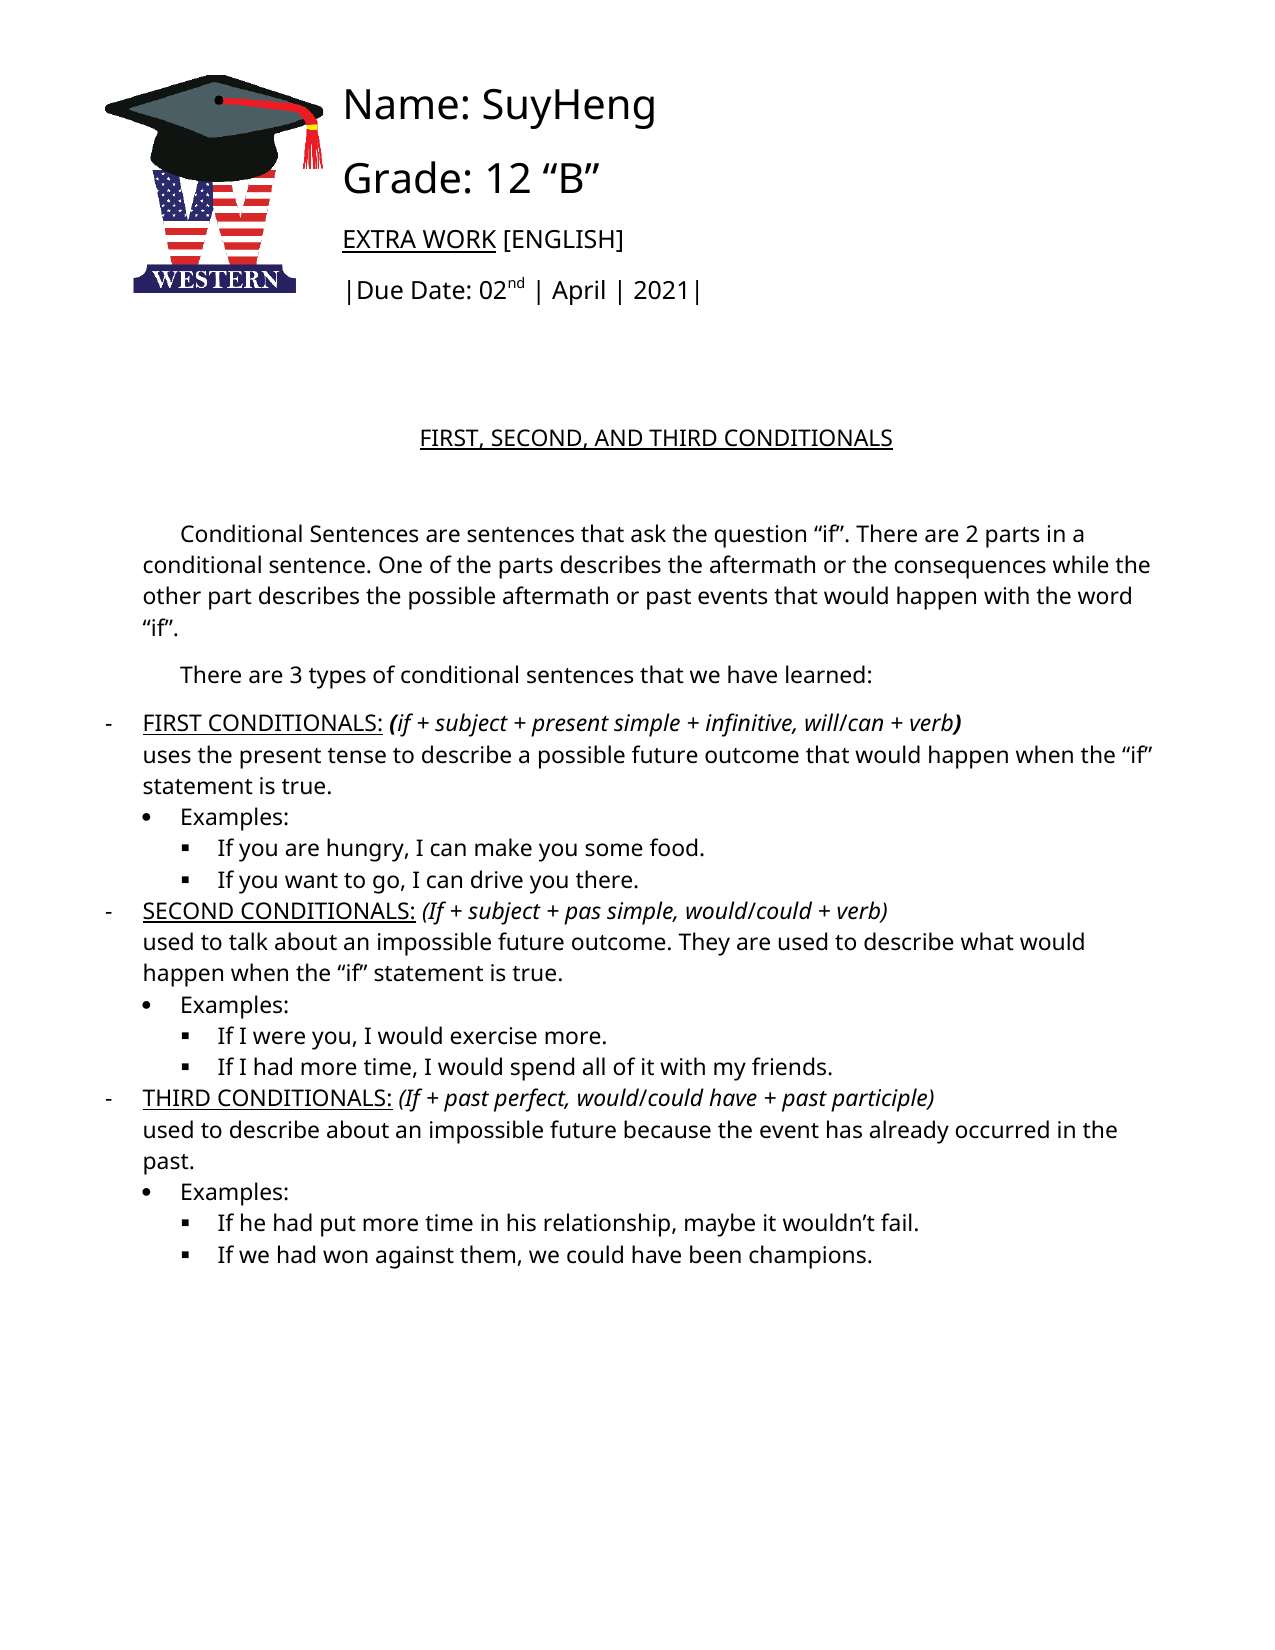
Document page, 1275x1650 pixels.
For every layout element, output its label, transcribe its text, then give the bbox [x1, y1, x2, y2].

list used to describe about an impossible future because the event has already occurred in the past. [142, 1114, 1170, 1176]
text FIRST, SECOND, AND THIRD CONDITIONALS [142, 422, 1170, 453]
list Examples: [142, 801, 1170, 832]
list Examples: [142, 1176, 1170, 1207]
text Name: SuyHeng [324, 75, 1170, 132]
list SECOND CONDITIONALS: (If + subject + pas simple, would/could + verb) [105, 895, 1170, 926]
list If we had won against them, we could have been champions. [180, 1239, 1170, 1270]
text There are 3 types of conditional sentences that we have learned: [142, 659, 1170, 691]
text EXTRA WORK [ENGLISH] [324, 222, 1170, 256]
list THIRD CONDITIONALS: (If + past perfect, would/could have + past participle) [105, 1082, 1170, 1114]
list used to talk about an impossible future outcome. They are used to describe what would happen when the “if” statement is true. [142, 926, 1170, 989]
list If you are hungry, I can make you some food. [180, 832, 1170, 864]
list Examples: [142, 989, 1170, 1020]
text |Due Date: 02nd | April | 2021| [105, 273, 1170, 307]
list FIRST CONDITIONALS: (if + subject + present simple + infinitive, will/can + verb) [105, 707, 1170, 739]
picture [105, 75, 324, 293]
text Grade: 12 “B” [324, 148, 1170, 205]
list uses the present tense to describe a possible future outcome that would happen when the “if” statement is true. [142, 739, 1170, 801]
list If I were you, I would exercise more. [180, 1020, 1170, 1051]
list If he had put more time in his relationship, maybe it wouldn’t fail. [180, 1207, 1170, 1239]
list If you want to go, I can drive you there. [180, 864, 1170, 895]
list If I had more time, I would spend all of it with my friends. [180, 1051, 1170, 1082]
text Conditional Sentences are sentences that ask the question “if”. There are 2 parts in a conditional sentence. One of the parts describes the aftermath or the consequences while the other part describes the possible aftermath or past events that would happen with the word “if”. [142, 518, 1170, 643]
